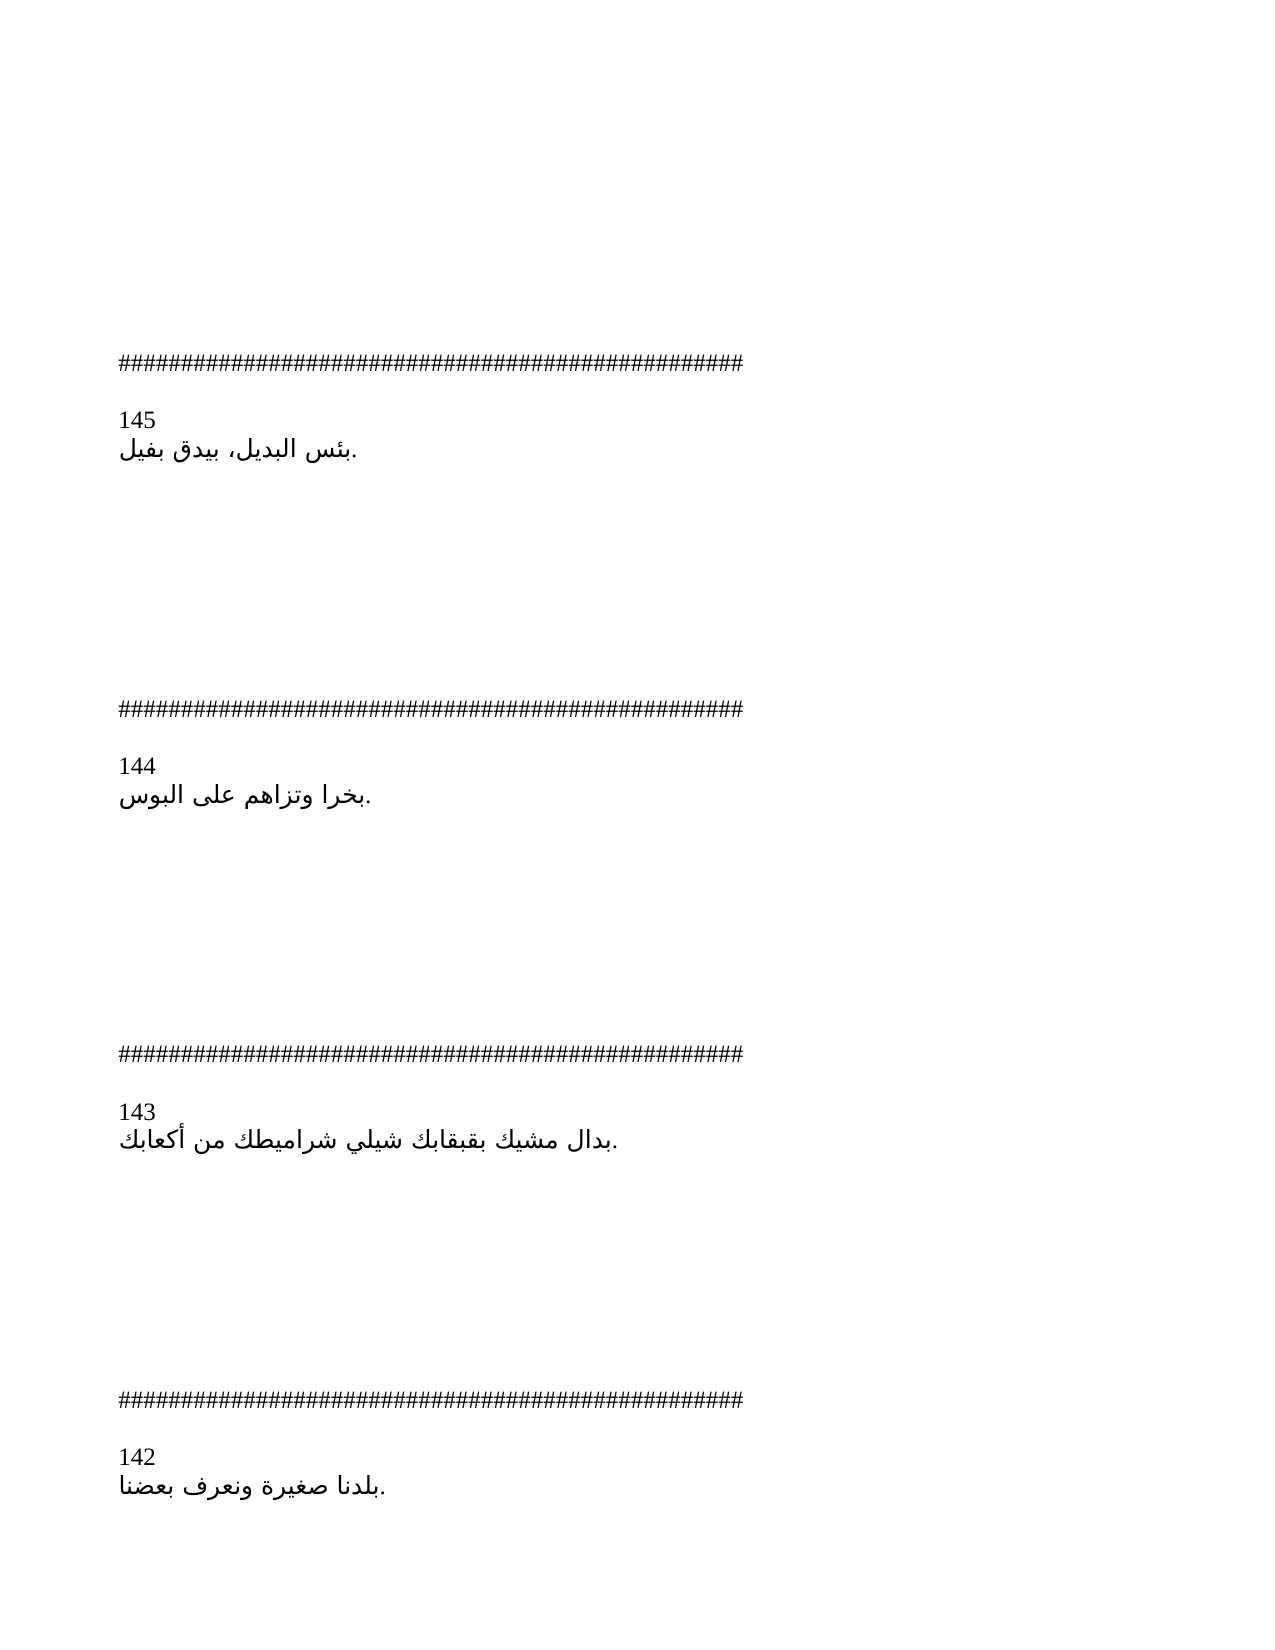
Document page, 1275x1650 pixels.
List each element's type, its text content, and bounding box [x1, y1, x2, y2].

text ################################################## [118, 348, 1157, 377]
text بدال مشيك بقبقابك شيلي شراميطك من أكعابك. [118, 1125, 1157, 1155]
text 145 [118, 406, 1157, 434]
text بلدنا صغيرة ونعرف بعضنا. [118, 1471, 1157, 1500]
text بخرا وتزاهم على البوس. [118, 780, 1157, 809]
text بئس البديل، بيدق بفيل. [118, 434, 1157, 464]
text ################################################## [118, 1039, 1157, 1068]
text 144 [118, 751, 1157, 780]
text ################################################## [118, 694, 1157, 722]
text ################################################## [118, 1385, 1157, 1413]
text 142 [118, 1442, 1157, 1471]
text 143 [118, 1097, 1157, 1125]
